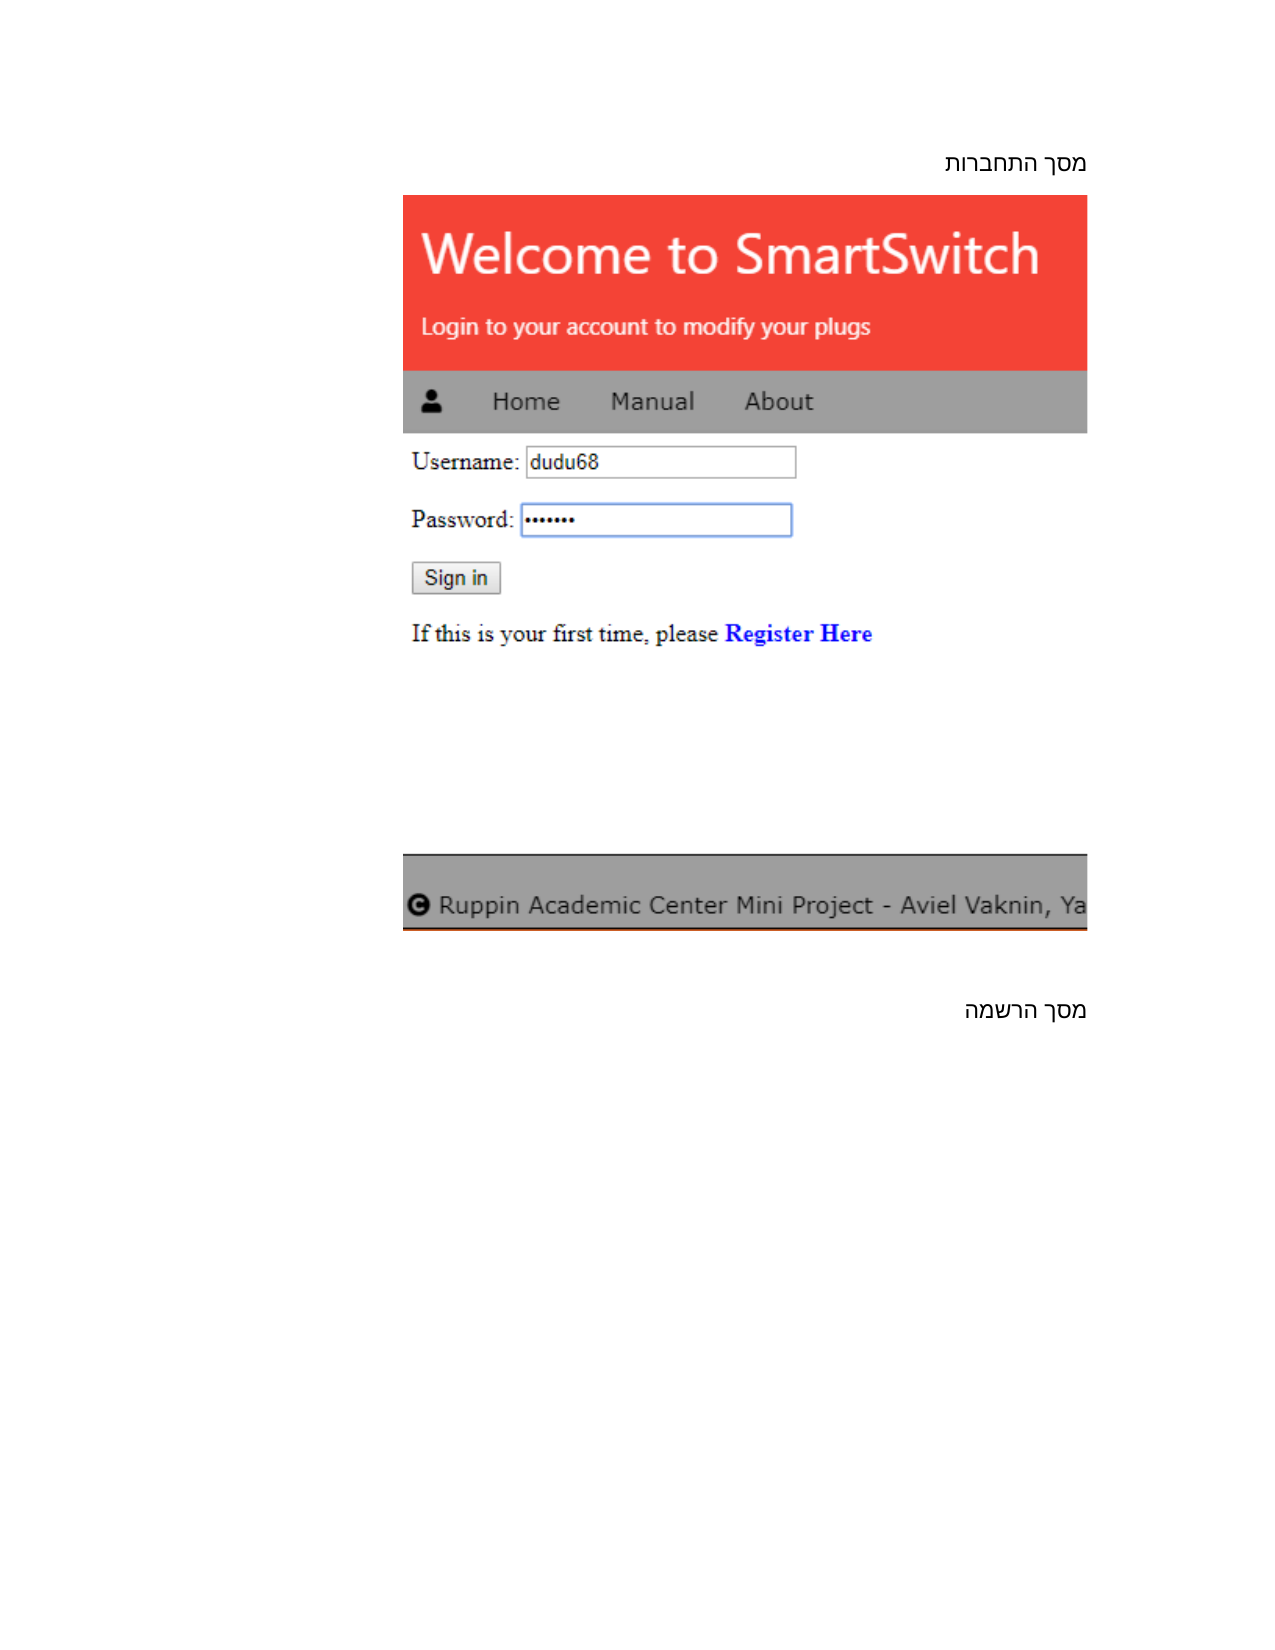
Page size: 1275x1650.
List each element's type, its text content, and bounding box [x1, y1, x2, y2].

text מסך הרשמה [187, 997, 1087, 1023]
picture [403, 195, 1088, 931]
text מסך התחברות [187, 150, 1087, 176]
